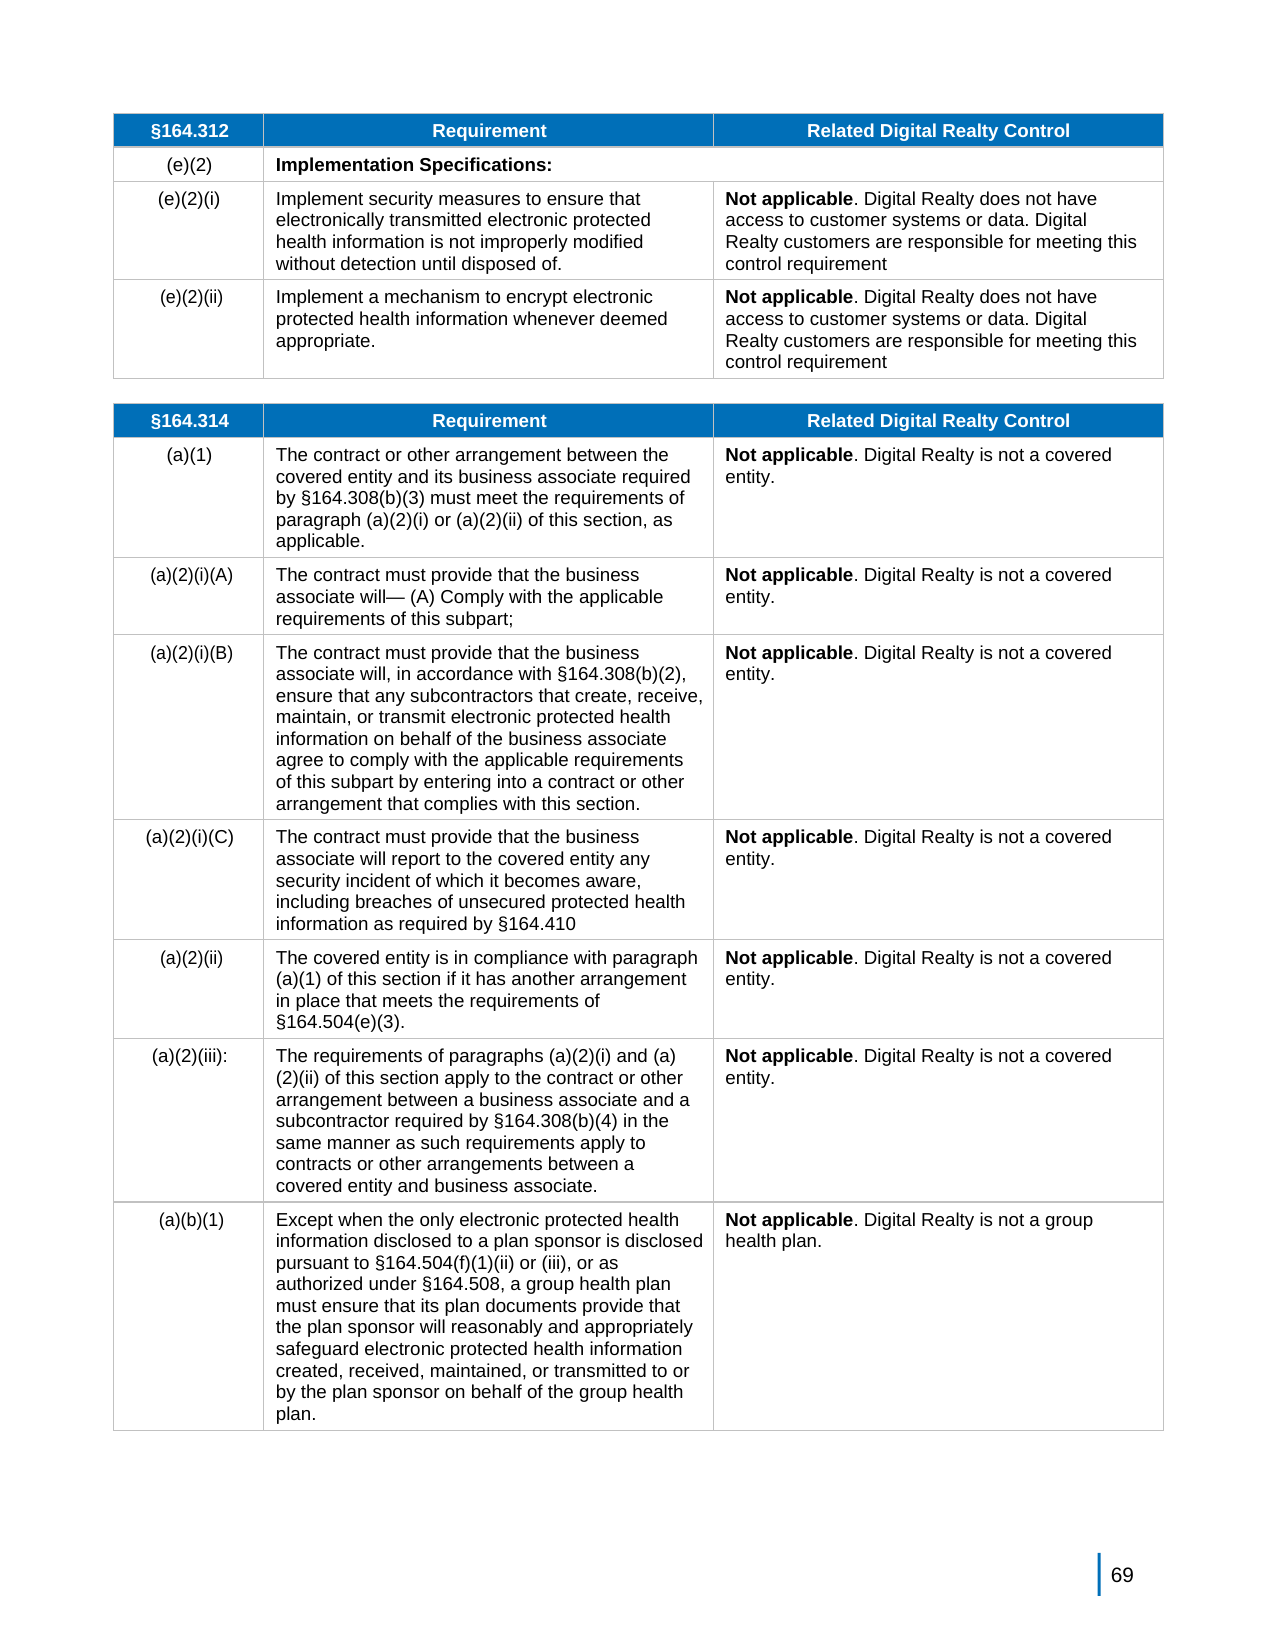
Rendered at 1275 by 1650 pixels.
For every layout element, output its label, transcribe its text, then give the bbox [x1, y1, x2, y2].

table_cell The contract or other arrangement between the covered entity and its business associate required by §164.308(b)(3) must meet the requirements of paragraph (a)(2)(i) or (a)(2)(ii) of this section, as applicable. [264, 438, 713, 557]
table_cell (a)(2)(iii): [114, 1039, 263, 1201]
table_header §164.312 [114, 114, 263, 146]
table_header §164.314 [114, 404, 263, 437]
table_cell Except when the only electronic protected health information disclosed to a plan sponsor is disclosed pursuant to §164.504(f)(1)(ii) or (iii), or as authorized under §164.508, a group health plan must ensure that its plan documents provide that the plan sponsor will reasonably and appropriately safeguard electronic protected health information created, received, maintained, or transmitted to or by the plan sponsor on behalf of the group health plan. [264, 1203, 713, 1429]
table_cell Not applicable. Digital Realty is not a covered entity. [714, 438, 1163, 557]
table_cell (a)(b)(1) [114, 1203, 263, 1429]
table_cell (e)(2) [114, 148, 263, 181]
table_cell (a)(2)(ii) [114, 940, 263, 1038]
table_header Related Digital Realty Control [714, 404, 1163, 437]
table_cell Implement a mechanism to encrypt electronic protected health information whenever deemed appropriate. [264, 280, 713, 378]
table_cell The contract must provide that the business associate will report to the covered entity any security incident of which it becomes aware, including breaches of unsecured protected health information as required by §164.410 [264, 820, 713, 939]
table_header Requirement [264, 404, 713, 437]
table_cell The covered entity is in compliance with paragraph (a)(1) of this section if it has another arrangement in place that meets the requirements of §164.504(e)(3). [264, 940, 713, 1038]
table_cell (a)(2)(i)(B) [114, 635, 263, 819]
table_cell (a)(2)(i)(A) [114, 558, 263, 634]
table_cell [714, 1203, 1163, 1429]
table_cell Implementation Specifications: [264, 148, 1163, 181]
table_header Related Digital Realty Control [714, 114, 1163, 146]
table_cell The requirements of paragraphs (a)(2)(i) and (a)(2)(ii) of this section apply to the contract or other arrangement between a business associate and a subcontractor required by §164.308(b)(4) in the same manner as such requirements apply to contracts or other arrangements between a covered entity and business associate. [264, 1039, 713, 1201]
table_cell (a)(2)(i)(C) [114, 820, 263, 939]
table_cell (a)(1) [114, 438, 263, 557]
table_cell Not applicable. Digital Realty is not a covered entity. [714, 820, 1163, 939]
table_cell (e)(2)(ii) [114, 280, 263, 378]
table_cell Not applicable. Digital Realty is not a covered entity. [714, 558, 1163, 634]
table_cell The contract must provide that the business associate will, in accordance with §164.308(b)(2), ensure that any subcontractors that create, receive, maintain, or transmit electronic protected health information on behalf of the business associate agree to comply with the applicable requirements of this subpart by entering into a contract or other arrangement that complies with this section. [264, 635, 713, 819]
table_cell Not applicable. Digital Realty is not a covered entity. [714, 1039, 1163, 1201]
table_cell The contract must provide that the business associate will— (A) Comply with the applicable requirements of this subpart; [264, 558, 713, 634]
table_cell Not applicable. Digital Realty is not a covered entity. [714, 635, 1163, 819]
table_cell Not applicable. Digital Realty is not a covered entity. [714, 940, 1163, 1038]
table_cell Implement security measures to ensure that electronically transmitted electronic protected health information is not improperly modified without detection until disposed of. [264, 182, 713, 279]
table_cell (e)(2)(i) [114, 182, 263, 279]
table_header Requirement [264, 114, 713, 146]
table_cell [714, 182, 1163, 279]
